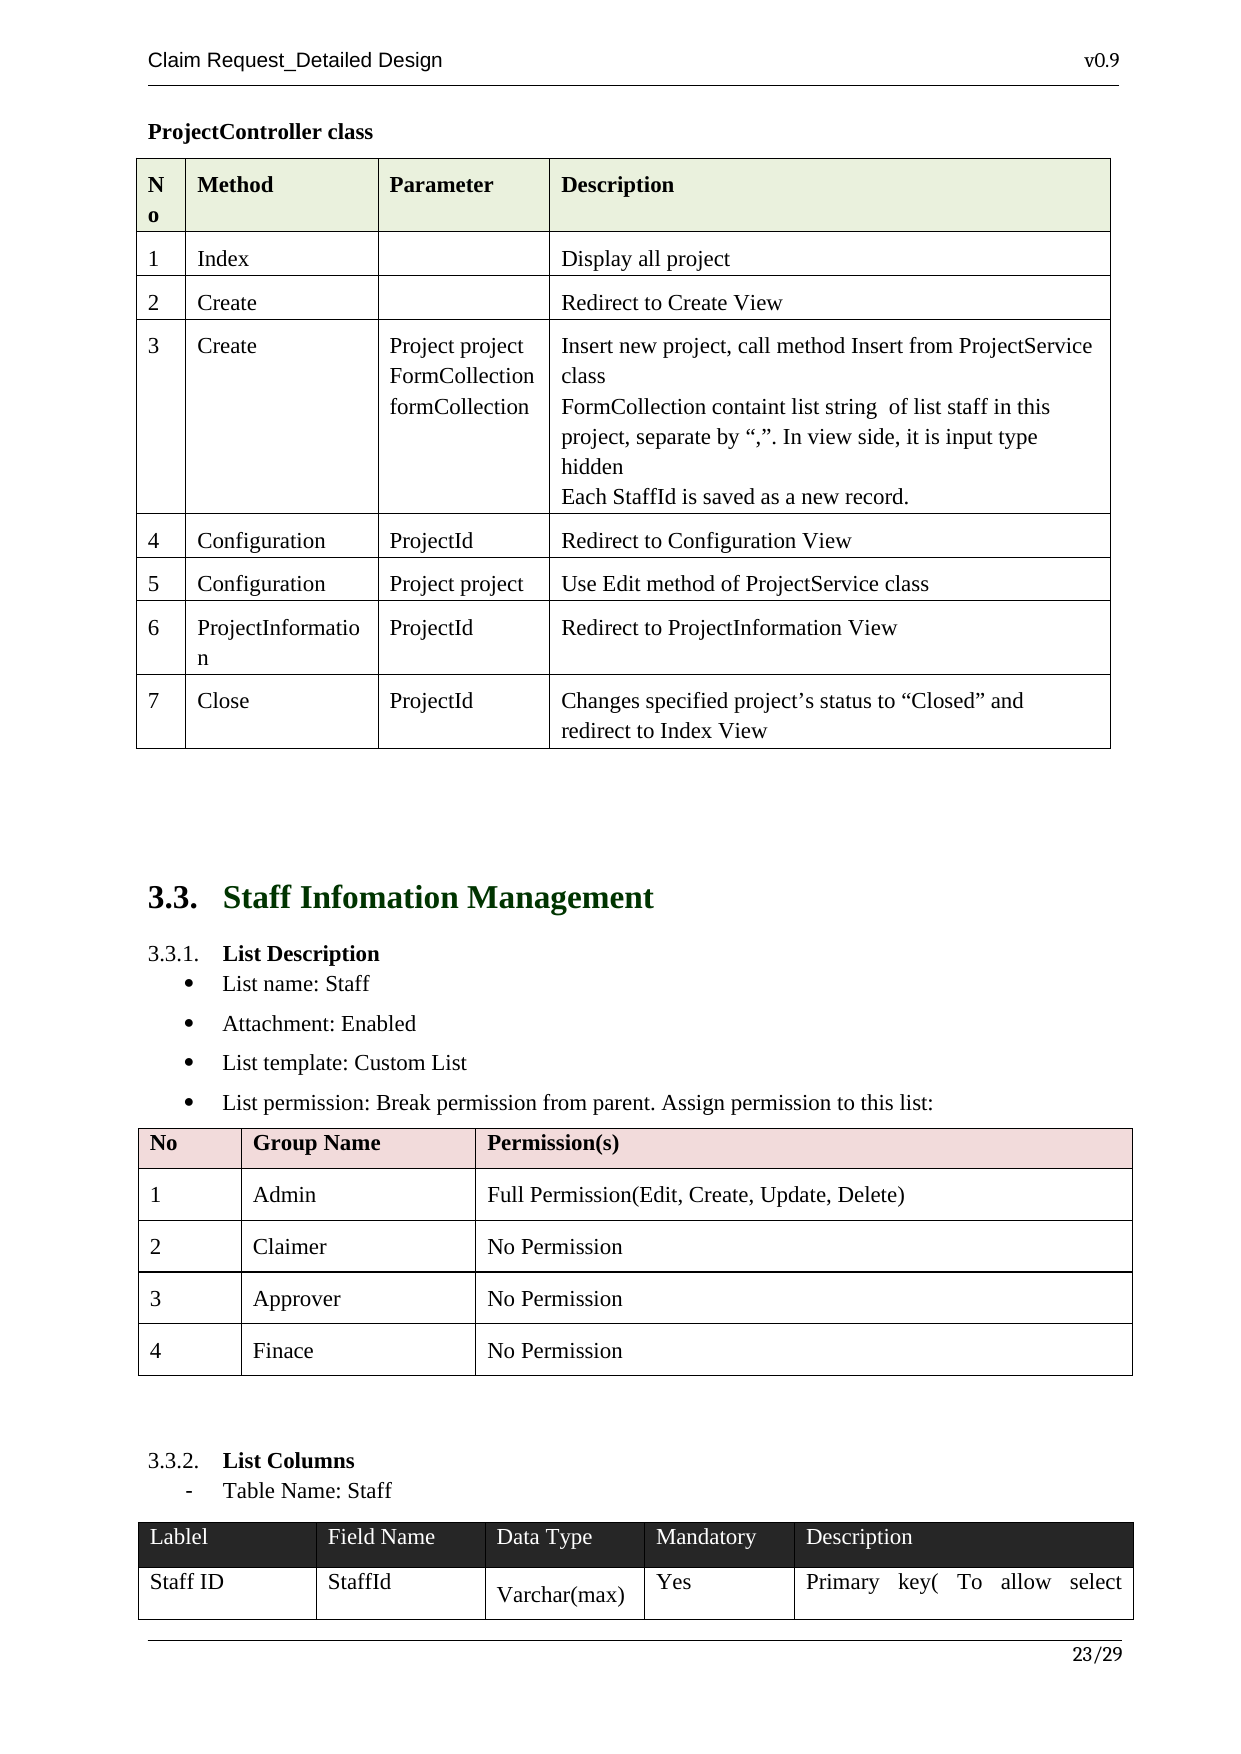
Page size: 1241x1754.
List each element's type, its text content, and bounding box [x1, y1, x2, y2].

table_cell ProjectId [379, 514, 549, 557]
table_cell Redirect to Create View [550, 276, 1110, 319]
table_cell Close [186, 675, 378, 747]
table_cell Insert new project, call method Insert from ProjectService class FormCollection containt list string of list staff in this project, separate by “,”. In view side, it is input type hidden Each StaffId is saved as a new record. [550, 320, 1110, 513]
table_cell ProjectId [379, 601, 549, 674]
table_header Description [795, 1523, 1133, 1567]
table_header Parameter [379, 159, 549, 231]
table_cell ProjectInformation [186, 601, 378, 674]
table_header Permission(s) [476, 1129, 1132, 1168]
table_cell Claimer [242, 1221, 475, 1271]
subtitle List Description [148, 940, 1122, 967]
table_cell Redirect to ProjectInformation View [550, 601, 1110, 674]
table_cell [379, 232, 549, 275]
table_cell Full Permission(Edit, Create, Update, Delete) [476, 1169, 1132, 1219]
table_header Mandatory [645, 1523, 794, 1567]
table_cell Configuration [186, 558, 378, 600]
subtitle List Columns [148, 1447, 1122, 1473]
table_cell Configuration [186, 514, 378, 557]
table_cell No Permission [476, 1273, 1132, 1323]
table_cell 4 [137, 514, 185, 557]
list Attachment: Enabled [185, 1010, 1122, 1036]
table_cell Create [186, 276, 378, 319]
list List permission: Break permission from parent. Assign permission to this list: [185, 1089, 1122, 1115]
table_cell Changes specified project’s status to “Closed” and redirect to Index View [550, 675, 1110, 747]
table_cell Project project [379, 558, 549, 600]
table_cell Project project FormCollection formCollection [379, 320, 549, 513]
table_header Data Type [486, 1523, 644, 1567]
table_cell No Permission [476, 1324, 1132, 1375]
subtitle Staff Infomation Management [148, 877, 1122, 916]
table_cell 1 [137, 232, 185, 275]
table_cell 3 [137, 320, 185, 513]
table_cell 1 [139, 1169, 241, 1219]
list List template: Custom List [185, 1049, 1122, 1076]
table_cell ProjectId [379, 675, 549, 747]
table_cell 7 [137, 675, 185, 747]
table_header Method [186, 159, 378, 231]
table_cell No Permission [476, 1221, 1132, 1271]
table_cell Approver [242, 1273, 475, 1323]
table_header Description [550, 159, 1110, 231]
table_cell Redirect to Configuration View [550, 514, 1110, 557]
subtitle ProjectController class [148, 118, 1122, 144]
table_cell StaffId [317, 1568, 485, 1619]
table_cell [795, 1568, 1133, 1619]
table_cell Index [186, 232, 378, 275]
table_cell 6 [137, 601, 185, 674]
table_cell Staff ID [139, 1568, 316, 1619]
list List name: Staff [185, 970, 1122, 997]
table_cell 3 [139, 1273, 241, 1323]
table_header Lablel [139, 1523, 316, 1567]
table_cell 2 [139, 1221, 241, 1271]
list Table Name: Staff [185, 1477, 1122, 1503]
table_header Group Name [242, 1129, 475, 1168]
table_cell [379, 276, 549, 319]
table_cell Yes [645, 1568, 794, 1619]
table_cell Finace [242, 1324, 475, 1375]
table_cell 2 [137, 276, 185, 319]
table_cell Display all project [550, 232, 1110, 275]
table_cell Varchar(max) [486, 1568, 644, 1619]
table_cell Admin [242, 1169, 475, 1219]
table_cell Create [186, 320, 378, 513]
table_header Field Name [317, 1523, 485, 1567]
table_cell Use Edit method of ProjectService class [550, 558, 1110, 600]
table_cell 5 [137, 558, 185, 600]
table_header No [137, 159, 185, 231]
table_cell 4 [139, 1324, 241, 1375]
table_header No [139, 1129, 241, 1168]
